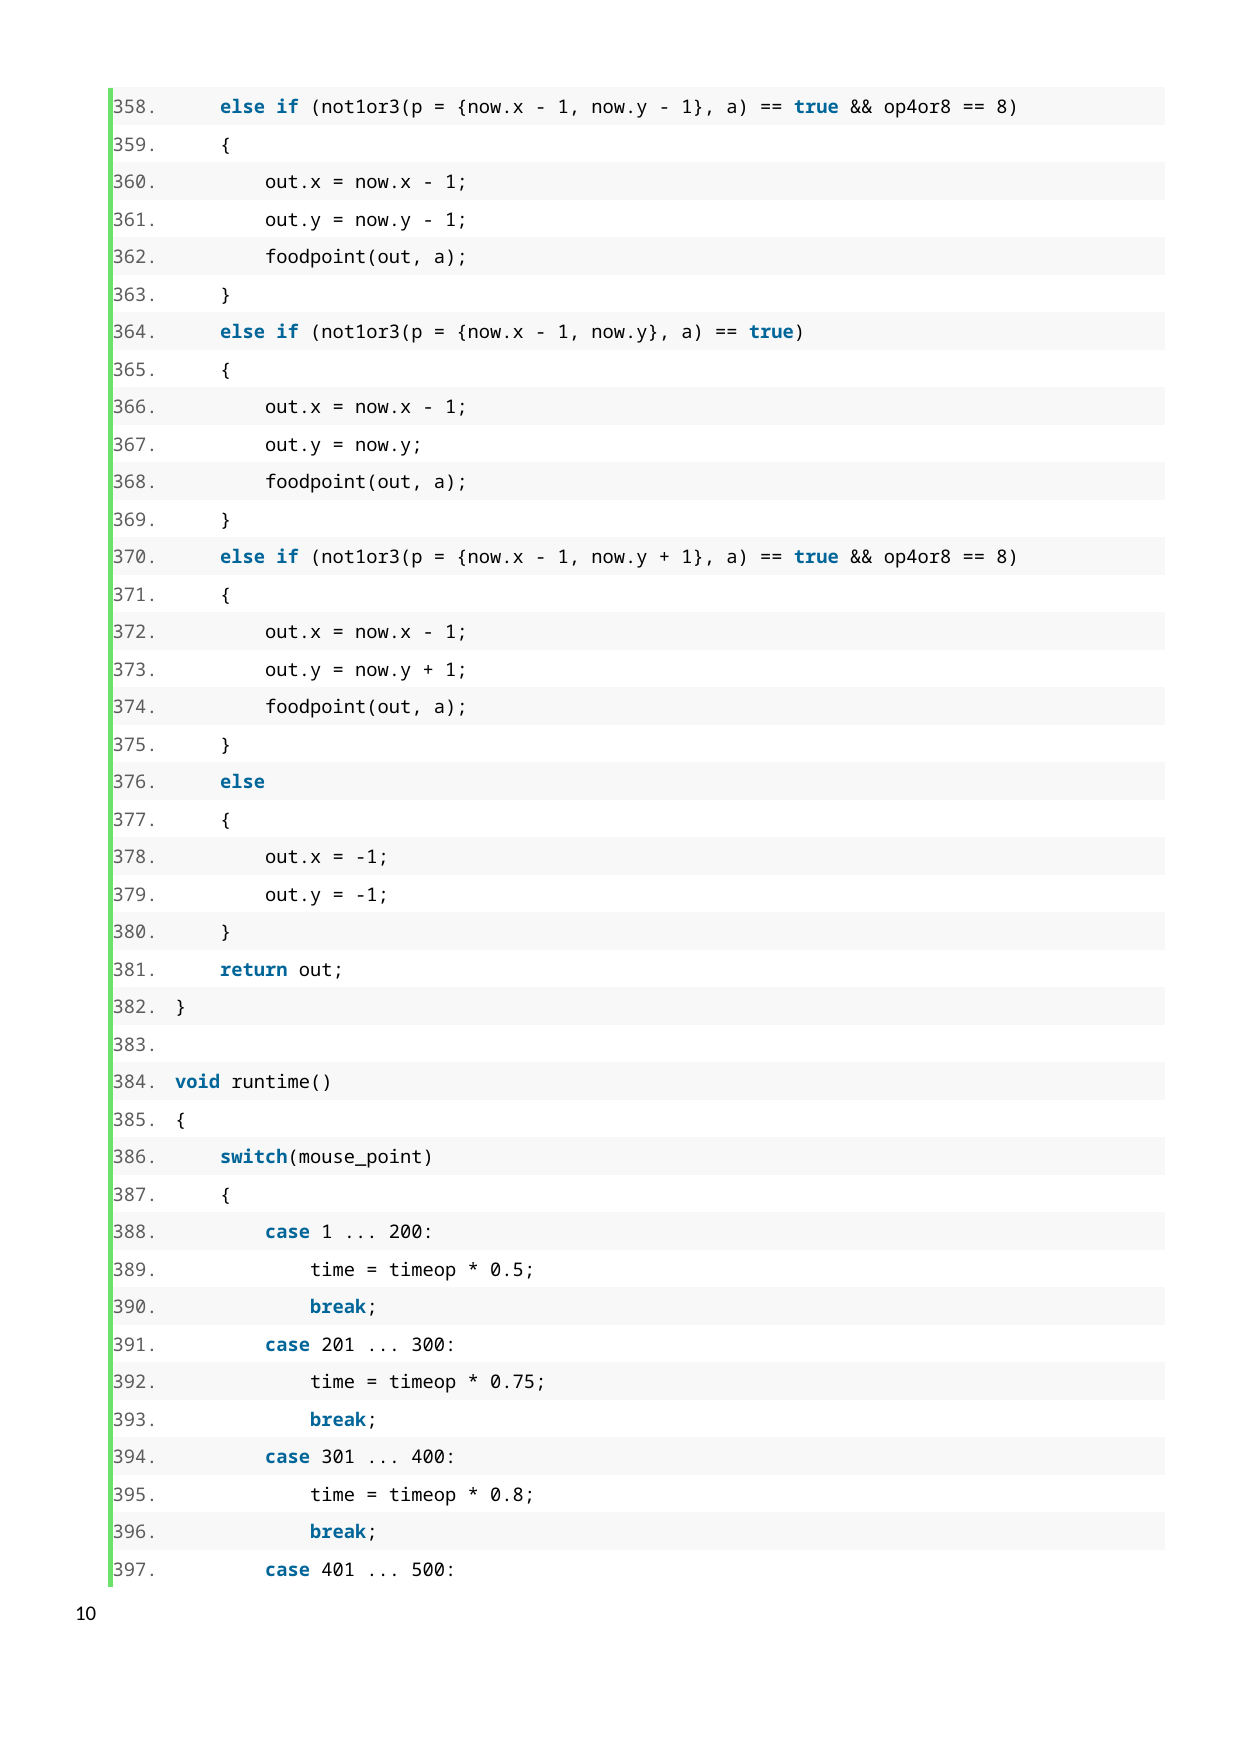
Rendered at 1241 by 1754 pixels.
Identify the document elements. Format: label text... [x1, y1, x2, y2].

list case 201 ... 300: [113, 1325, 1165, 1362]
list } [113, 275, 1165, 312]
list out.y = now.y; [113, 425, 1165, 462]
list { [113, 350, 1165, 387]
list break; [113, 1287, 1165, 1325]
list out.x = now.x - 1; [113, 387, 1165, 425]
list time = timeop * 0.75; [113, 1362, 1165, 1400]
list out.x = now.x - 1; [113, 612, 1165, 650]
list return out; [113, 950, 1165, 987]
list time = timeop * 0.8; [113, 1475, 1165, 1512]
list foodpoint(out, a); [113, 687, 1165, 725]
list case 301 ... 400: [113, 1437, 1165, 1475]
list } [113, 500, 1165, 537]
list time = timeop * 0.5; [113, 1250, 1165, 1287]
list foodpoint(out, a); [113, 237, 1165, 275]
list { [113, 800, 1165, 837]
list else if (not1or3(p = {now.x - 1, now.y + 1}, a) == true && op4or8 == 8) [113, 537, 1165, 575]
list { [113, 125, 1165, 162]
list switch(mouse_point) [113, 1137, 1165, 1175]
list void runtime() [113, 1062, 1165, 1100]
list else if (not1or3(p = {now.x - 1, now.y - 1}, a) == true && op4or8 == 8) [108, 87, 1165, 125]
list else if (not1or3(p = {now.x - 1, now.y}, a) == true) [113, 312, 1165, 350]
list { [113, 1175, 1165, 1212]
list break; [113, 1512, 1165, 1550]
list case 1 ... 200: [113, 1212, 1165, 1250]
list } [113, 987, 1165, 1025]
list case 401 ... 500: [113, 1550, 1165, 1587]
list foodpoint(out, a); [113, 462, 1165, 500]
list } [113, 725, 1165, 762]
list break; [113, 1400, 1165, 1437]
list else [113, 762, 1165, 800]
list out.y = now.y + 1; [113, 650, 1165, 687]
list { [113, 1100, 1165, 1137]
list out.y = -1; [113, 875, 1165, 912]
list out.y = now.y - 1; [113, 200, 1165, 237]
list out.x = -1; [113, 837, 1165, 875]
list } [113, 912, 1165, 950]
list out.x = now.x - 1; [113, 162, 1165, 200]
list { [113, 575, 1165, 612]
